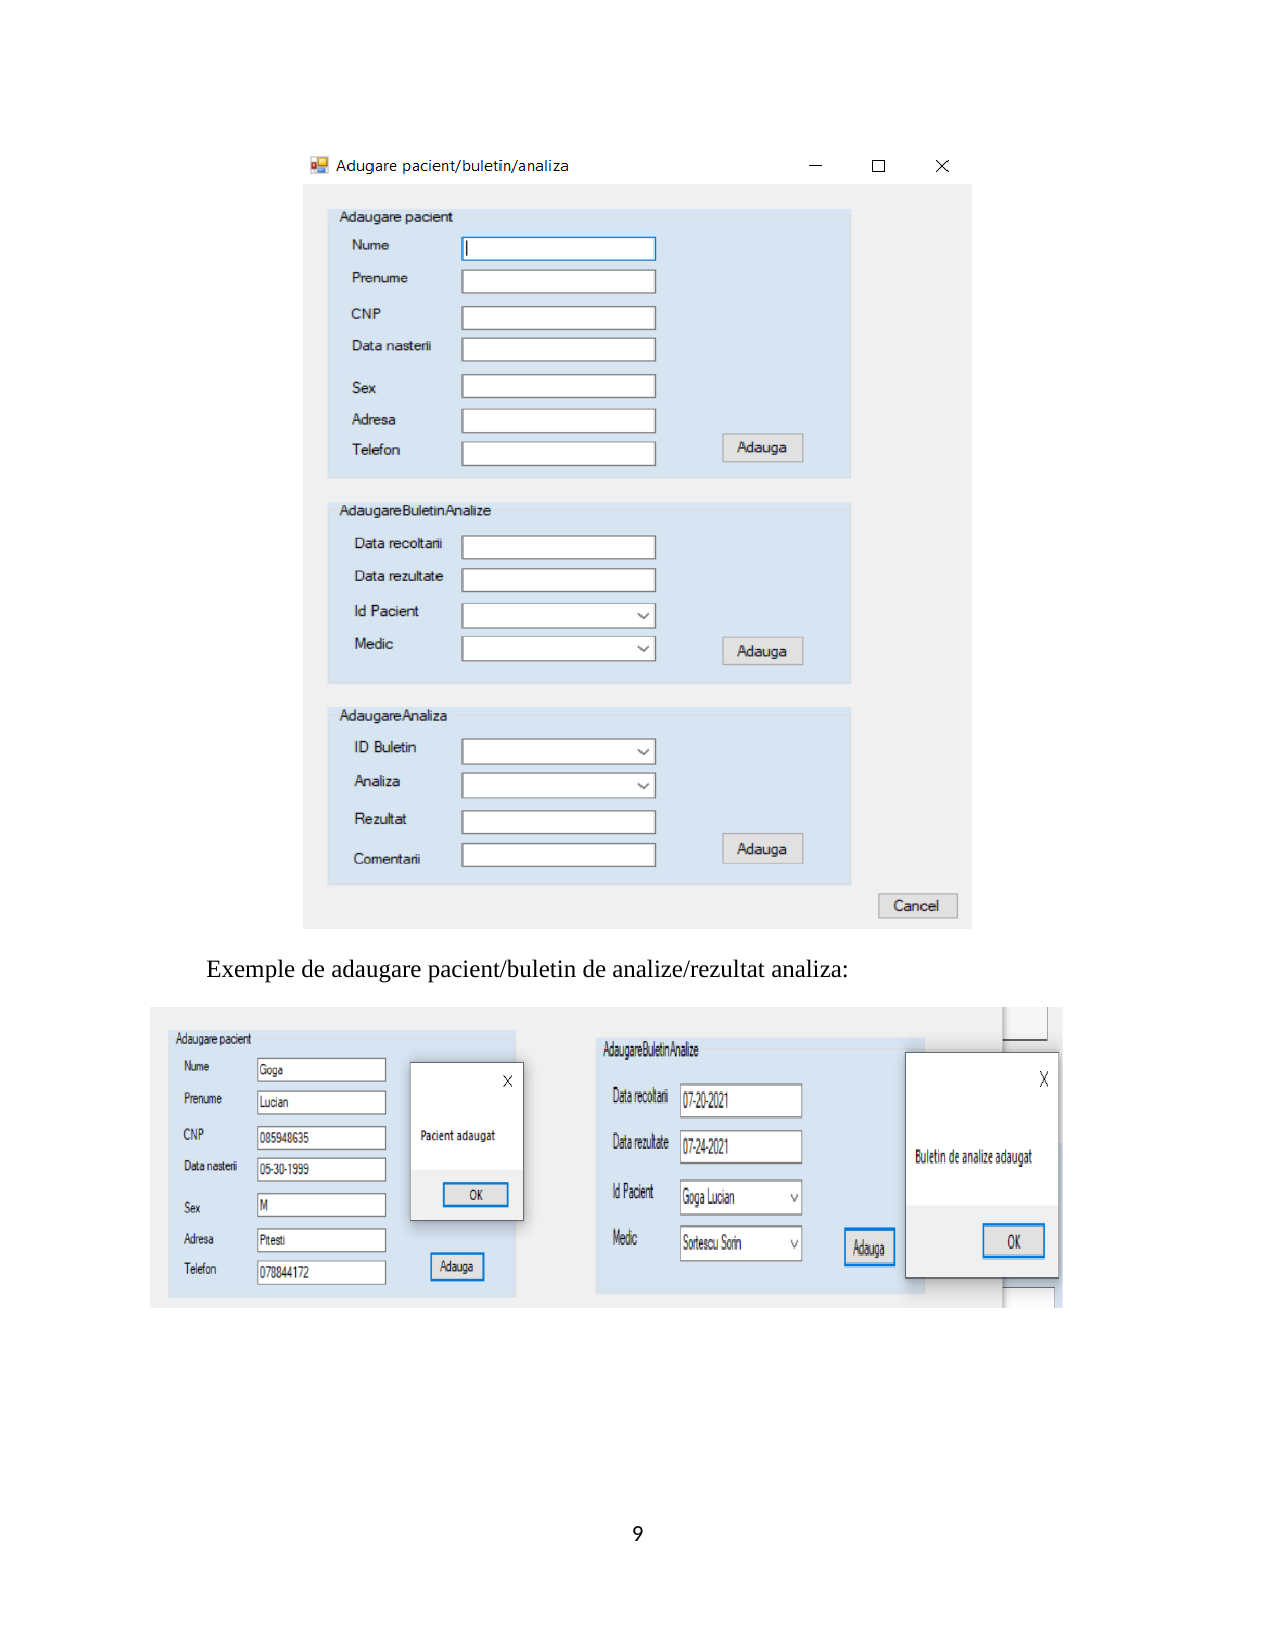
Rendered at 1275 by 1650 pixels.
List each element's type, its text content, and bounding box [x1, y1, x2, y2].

text Exemple de adaugare pacient/buletin de analize/rezultat analiza: [150, 954, 1125, 982]
picture [150, 1007, 1063, 1308]
picture [302, 150, 973, 929]
